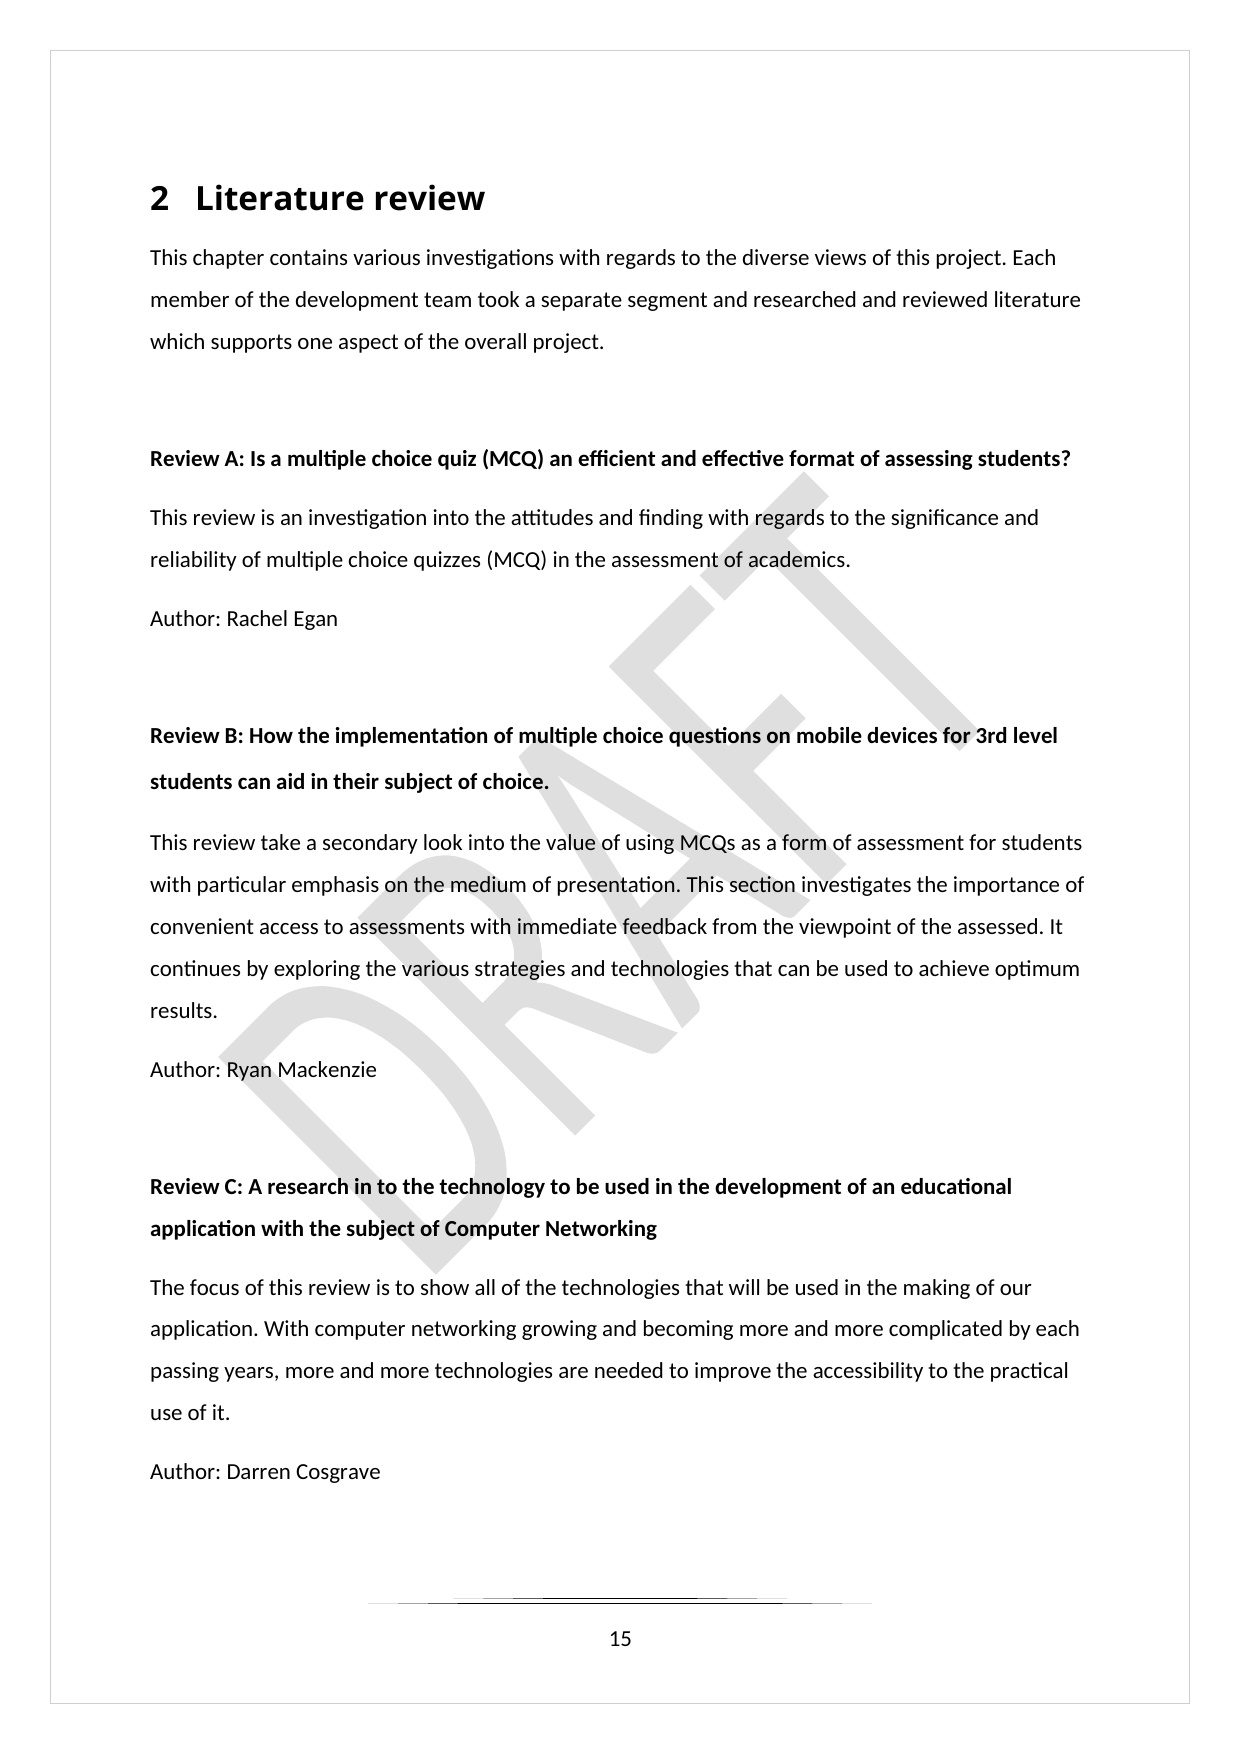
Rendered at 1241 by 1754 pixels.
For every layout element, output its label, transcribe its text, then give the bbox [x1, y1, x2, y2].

subtitle Literature review [150, 175, 1090, 220]
text Review C: A research in to the technology to be used in the development of an educational application with the subject of Computer Networking [150, 1172, 1090, 1242]
text Author: Ryan Mackenzie [150, 1055, 1090, 1083]
text Author: Rachel Egan [150, 604, 1090, 632]
text This chapter contains various investigations with regards to the diverse views of this project. Each member of the development team took a separate segment and researched and reviewed literature which supports one aspect of the overall project. [150, 243, 1090, 355]
text This review take a secondary look into the value of using MCQs as a form of assessment for students with particular emphasis on the medium of presentation. This section investigates the importance of convenient access to assessments with immediate feedback from the viewpoint of the assessed. It continues by exploring the various strategies and technologies that can be used to achieve optimum results. [150, 828, 1090, 1024]
text The focus of this review is to show all of the technologies that will be used in the making of our application. With computer networking growing and becoming more and more complicated by each passing years, more and more technologies are needed to improve the accessibility to the practical use of it. [150, 1273, 1090, 1427]
text Review B: How the implementation of multiple choice questions on mobile devices for 3rd level students can aid in their subject of choice. [150, 721, 1090, 796]
text Review A: Is a multiple choice quiz (MCQ) an efficient and effective format of assessing students? [150, 444, 1090, 472]
text This review is an investigation into the attitudes and finding with regards to the significance and reliability of multiple choice quizzes (MCQ) in the assessment of academics. [150, 503, 1090, 573]
text Author: Darren Cosgrave [150, 1457, 1090, 1485]
